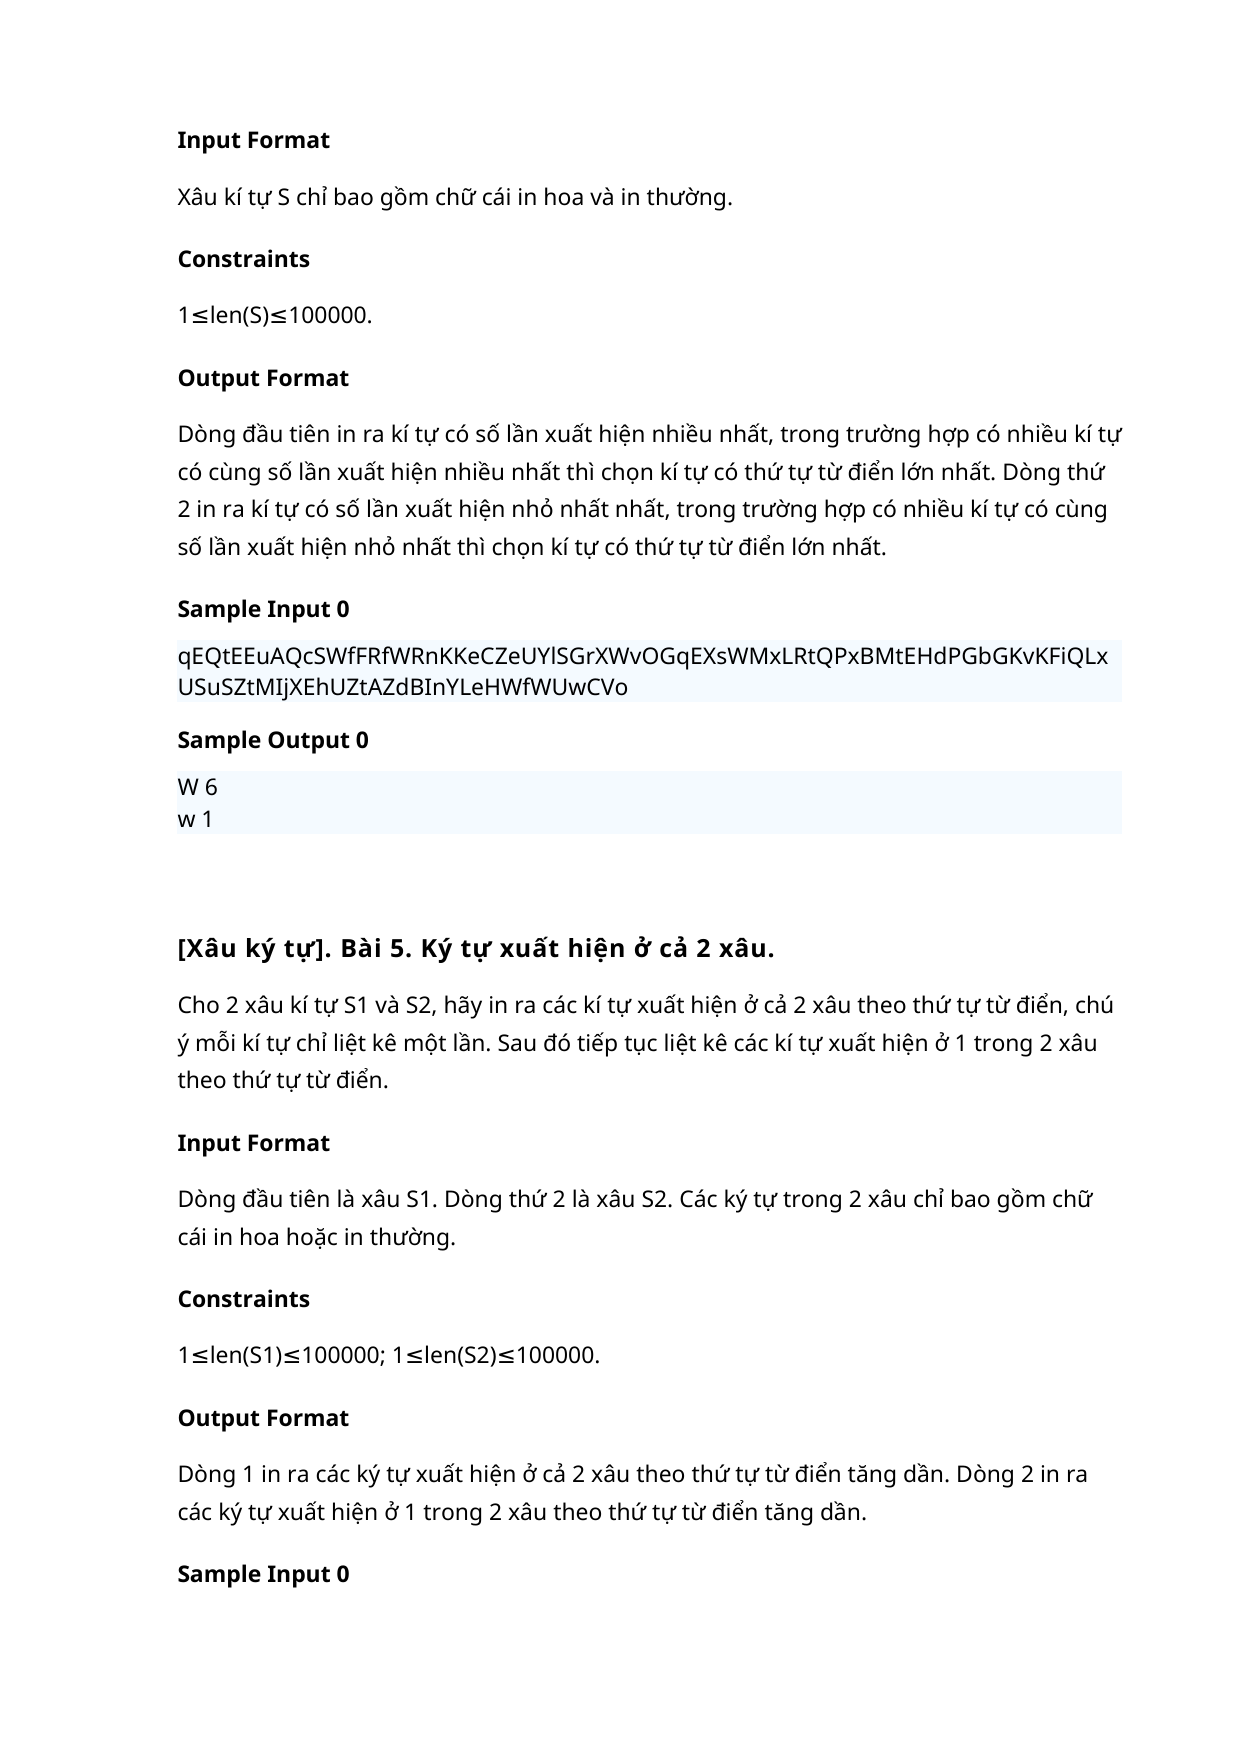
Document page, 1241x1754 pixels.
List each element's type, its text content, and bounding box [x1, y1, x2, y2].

text Sample Input 0 [177, 1552, 1122, 1589]
text Constraints [177, 237, 1122, 274]
text w 1 [177, 802, 1122, 834]
text W 6 [177, 771, 1122, 802]
text Sample Output 0 [177, 718, 1122, 756]
text Output Format [177, 356, 1122, 393]
text Input Format [177, 1121, 1122, 1158]
text Dòng đầu tiên là xâu S1. Dòng thứ 2 là xâu S2. Các ký tự trong 2 xâu chỉ bao gồm chữ cái in hoa hoặc in thường. [177, 1177, 1122, 1252]
text Constraints [177, 1277, 1122, 1314]
text [Xâu ký tự]. Bài 5. Ký tự xuất hiện ở cả 2 xâu. [177, 930, 1122, 964]
text 1≤len(S1)≤100000; 1≤len(S2)≤100000. [177, 1333, 1122, 1371]
text Cho 2 xâu kí tự S1 và S2, hãy in ra các kí tự xuất hiện ở cả 2 xâu theo thứ tự từ điển, chú ý mỗi kí tự chỉ liệt kê một lần. Sau đó tiếp tục liệt kê các kí tự xuất hiện ở 1 trong 2 xâu theo thứ tự từ điển. [177, 983, 1122, 1096]
text Xâu kí tự S chỉ bao gồm chữ cái in hoa và in thường. [177, 174, 1122, 212]
text Dòng đầu tiên in ra kí tự có số lần xuất hiện nhiều nhất, trong trường hợp có nhiều kí tự có cùng số lần xuất hiện nhiều nhất thì chọn kí tự có thứ tự từ điển lớn nhất. Dòng thứ 2 in ra kí tự có số lần xuất hiện nhỏ nhất nhất, trong trường hợp có nhiều kí tự có cùng số lần xuất hiện nhỏ nhất thì chọn kí tự có thứ tự từ điển lớn nhất. [177, 412, 1122, 562]
text Dòng 1 in ra các ký tự xuất hiện ở cả 2 xâu theo thứ tự từ điển tăng dần. Dòng 2 in ra các ký tự xuất hiện ở 1 trong 2 xâu theo thứ tự từ điển tăng dần. [177, 1452, 1122, 1527]
text qEQtEEuAQcSWfFRfWRnKKeCZeUYlSGrXWvOGqEXsWMxLRtQPxBMtEHdPGbGKvKFiQLxUSuSZtMIjXEhUZtAZdBInYLeHWfWUwCVo [177, 640, 1122, 702]
text Output Format [177, 1396, 1122, 1433]
text 1≤len(S)≤100000. [177, 293, 1122, 331]
text Input Format [177, 118, 1122, 156]
text Sample Input 0 [177, 587, 1122, 624]
